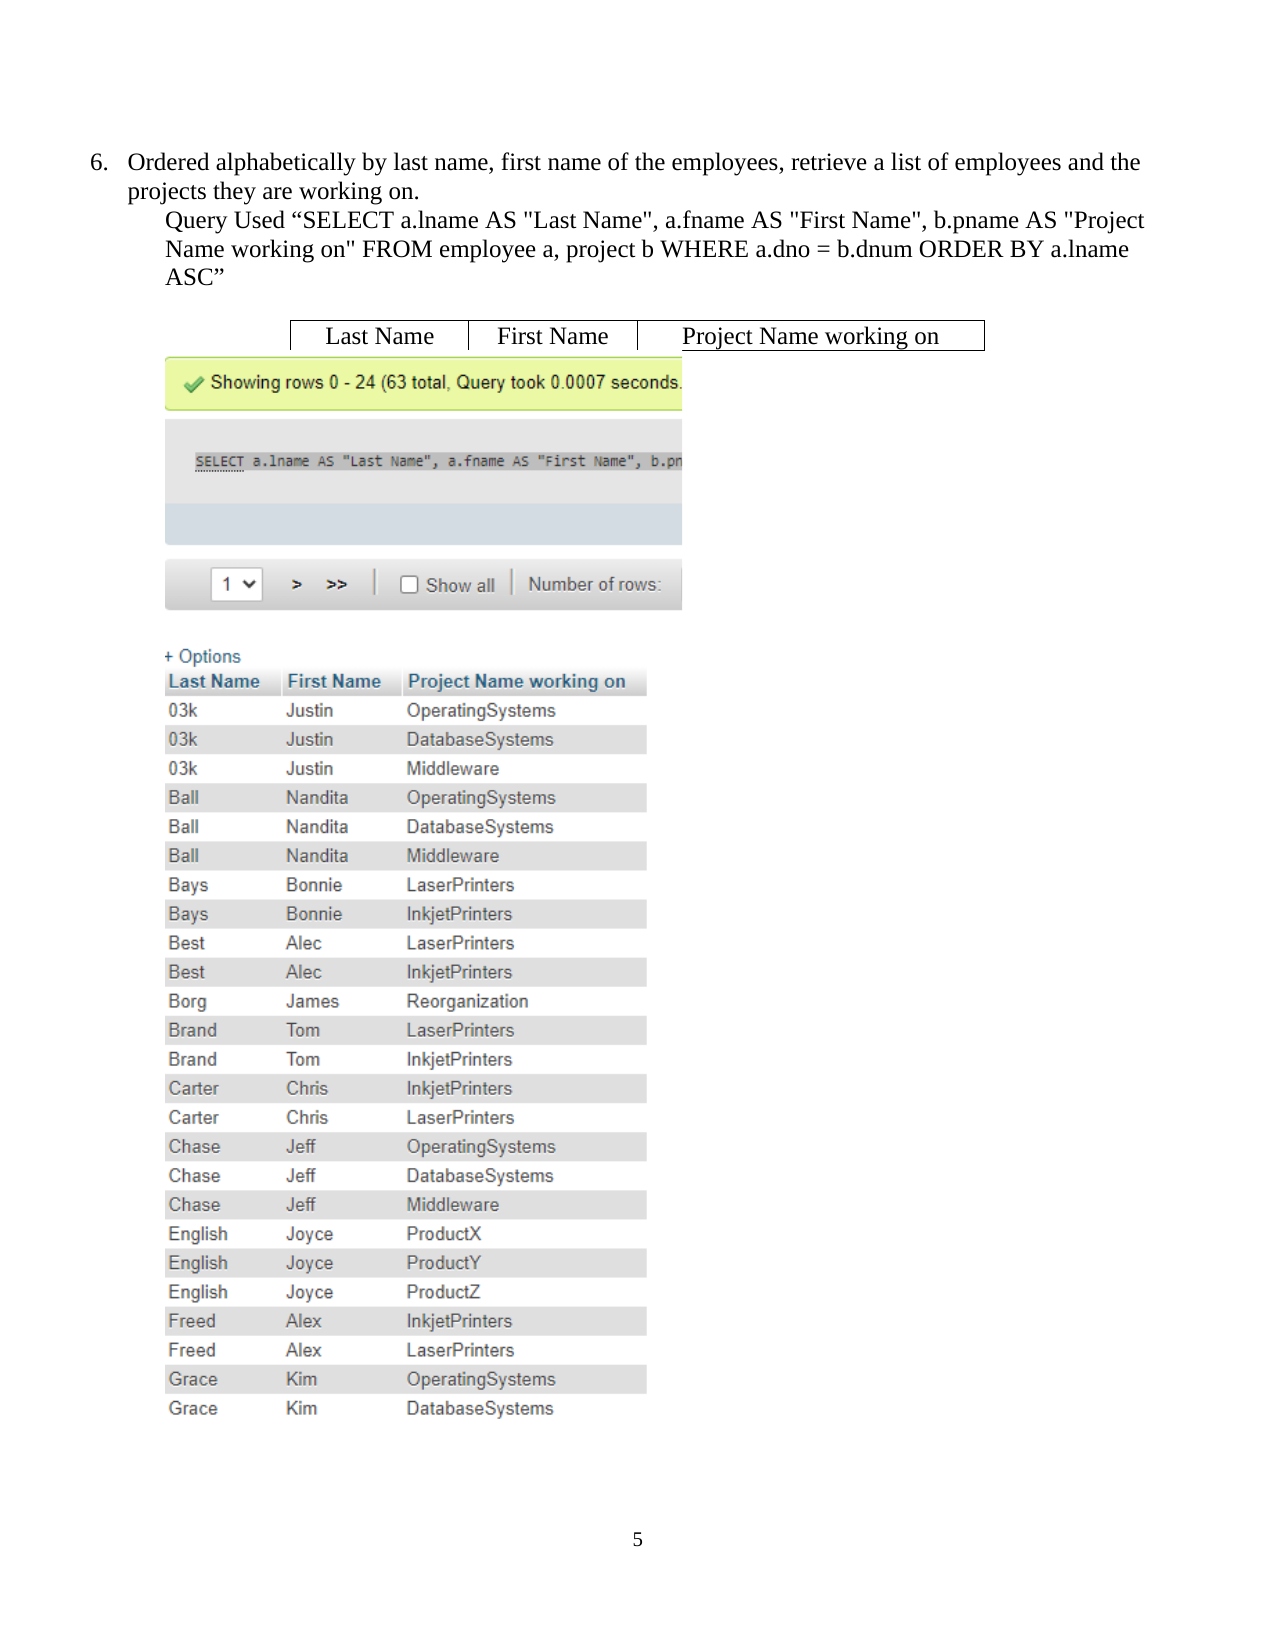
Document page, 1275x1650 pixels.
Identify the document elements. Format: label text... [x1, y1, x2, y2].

table_header Project Name working on [638, 321, 984, 350]
table_header Last Name [291, 321, 468, 350]
list Ordered alphabetically by last name, first name of the employees, retrieve a list of employees and the projects they are working on. [90, 147, 1185, 205]
table_header First Name [469, 321, 637, 350]
list Query Used “SELECT a.lname AS "Last Name", a.fname AS "First Name", b.pname AS "Project Name working on" FROM employee a, project b WHERE a.dno = b.dnum ORDER BY a.lname ASC” [165, 205, 1185, 291]
picture [165, 350, 683, 1437]
